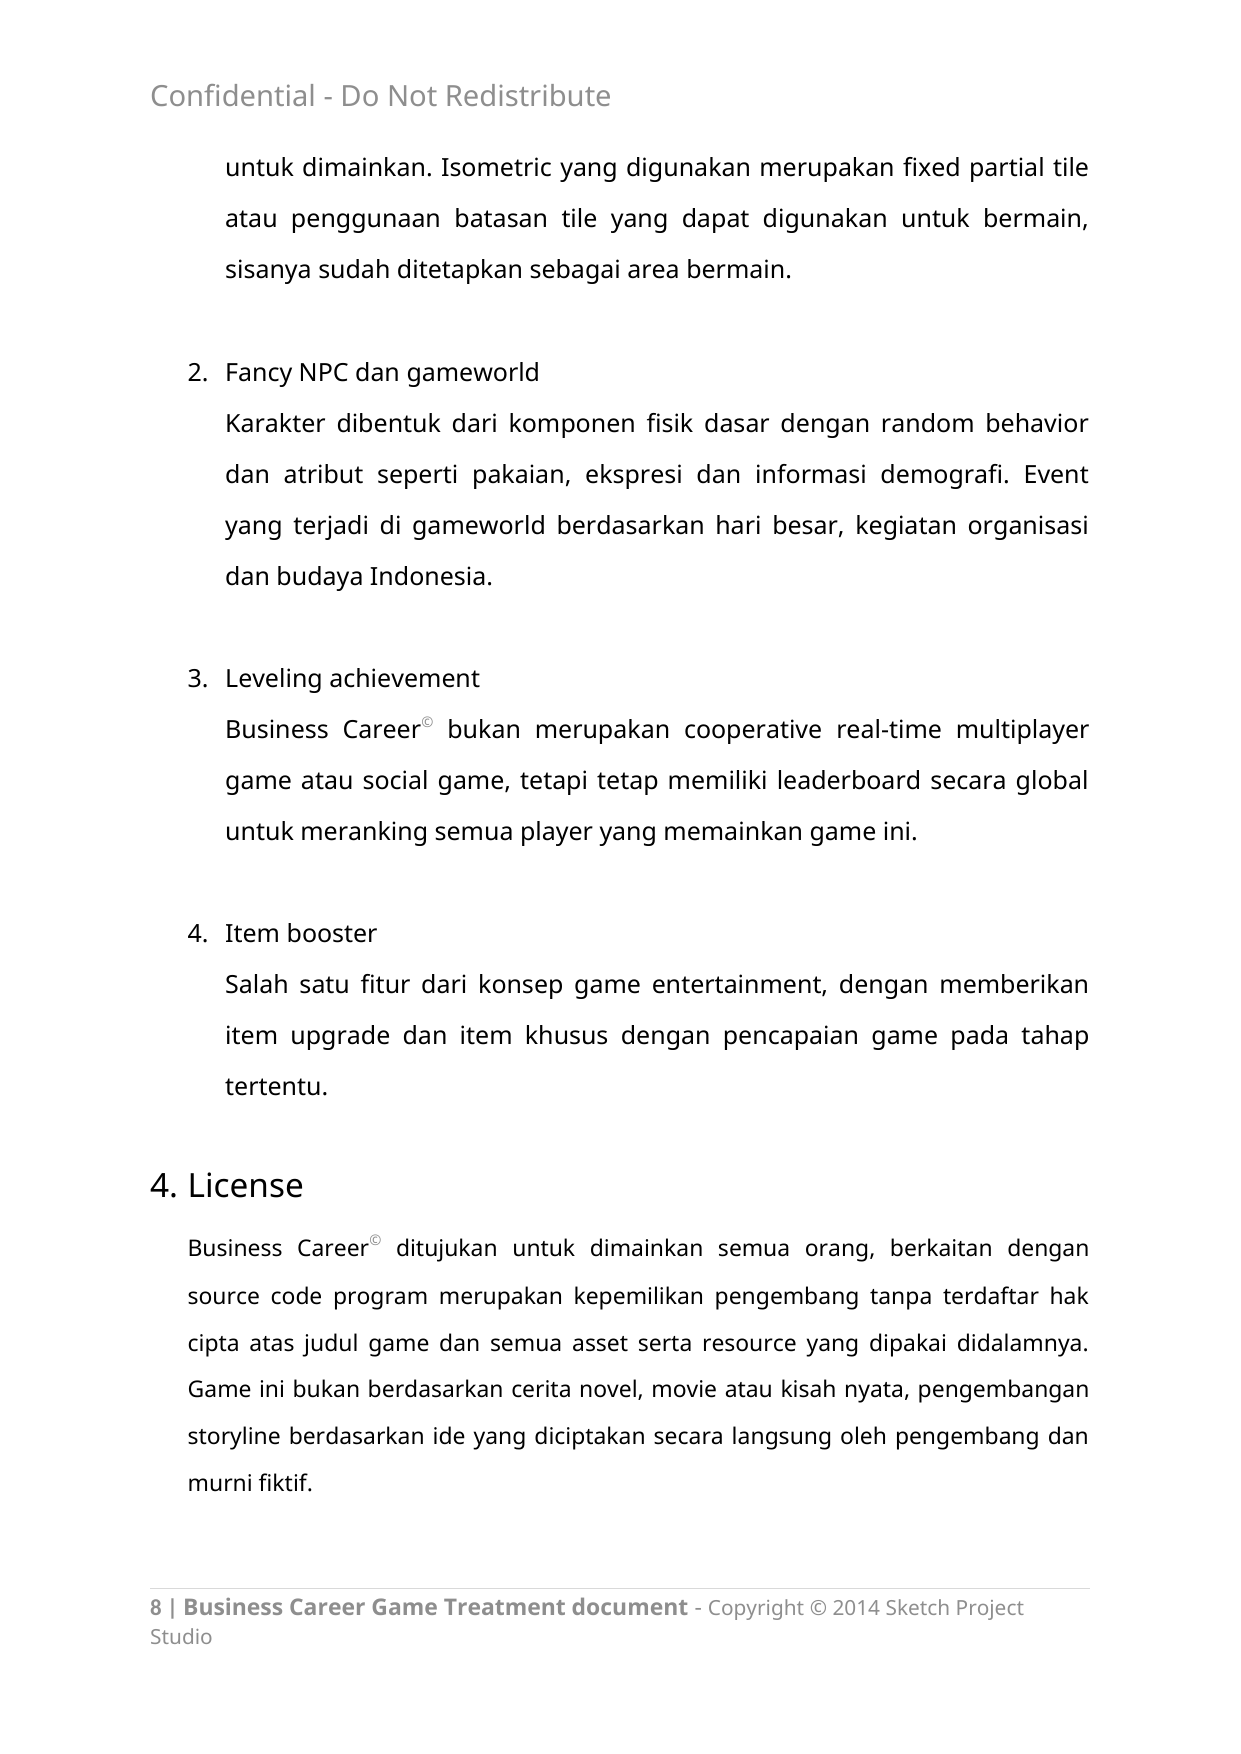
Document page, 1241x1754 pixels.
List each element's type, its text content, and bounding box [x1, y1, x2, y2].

list Karakter dibentuk dari komponen fisik dasar dengan random behavior dan atribut seperti pakaian, ekspresi dan informasi demografi. Event yang terjadi di gameworld berdasarkan hari besar, kegiatan organisasi dan budaya Indonesia. [225, 405, 1090, 592]
subtitle License [150, 1162, 1090, 1207]
list Leveling achievement [187, 660, 1090, 694]
list Fancy NPC dan gameworld [187, 354, 1090, 388]
list Item booster [187, 916, 1090, 950]
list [225, 150, 1090, 286]
list Business Career© ditujukan untuk dimainkan semua orang, berkaitan dengan source code program merupakan kepemilikan pengembang tanpa terdaftar hak cipta atas judul game dan semua asset serta resource yang dipakai didalamnya. Game ini bukan berdasarkan cerita novel, movie atau kisah nyata, pengembangan storyline berdasarkan ide yang diciptakan secara langsung oleh pengembang dan murni fiktif. [187, 1230, 1090, 1498]
list Salah satu fitur dari konsep game entertainment, dengan memberikan item upgrade dan item khusus dengan pencapaian game pada tahap tertentu. [225, 967, 1090, 1103]
list Business Career© bukan merupakan cooperative real-time multiplayer game atau social game, tetapi tetap memiliki leaderboard secara global untuk meranking semua player yang memainkan game ini. [225, 711, 1090, 848]
